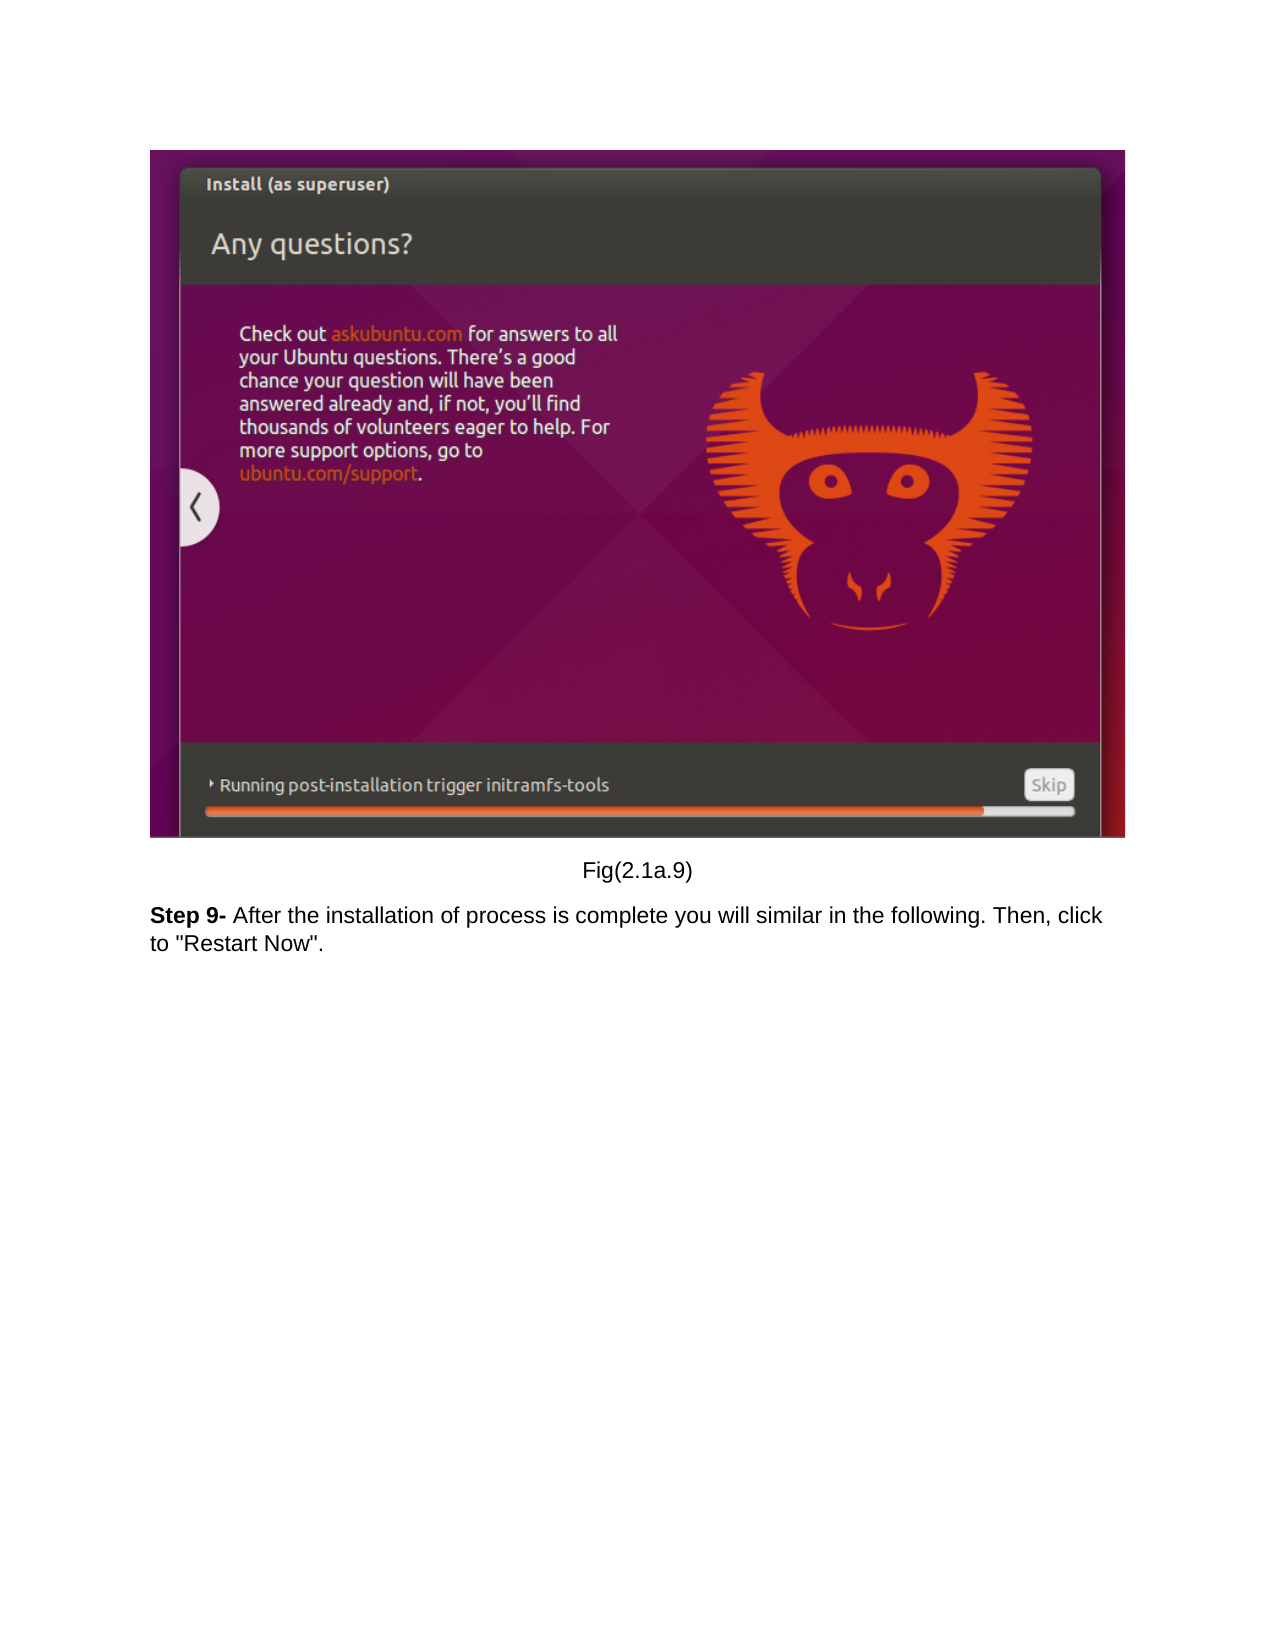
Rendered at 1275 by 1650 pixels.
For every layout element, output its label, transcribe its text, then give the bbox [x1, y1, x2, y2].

picture [150, 150, 1125, 838]
text Fig(2.1a.9) [150, 857, 1125, 883]
text Step 9- After the installation of process is complete you will similar in the following. Then, click to "Restart Now". [150, 902, 1125, 957]
